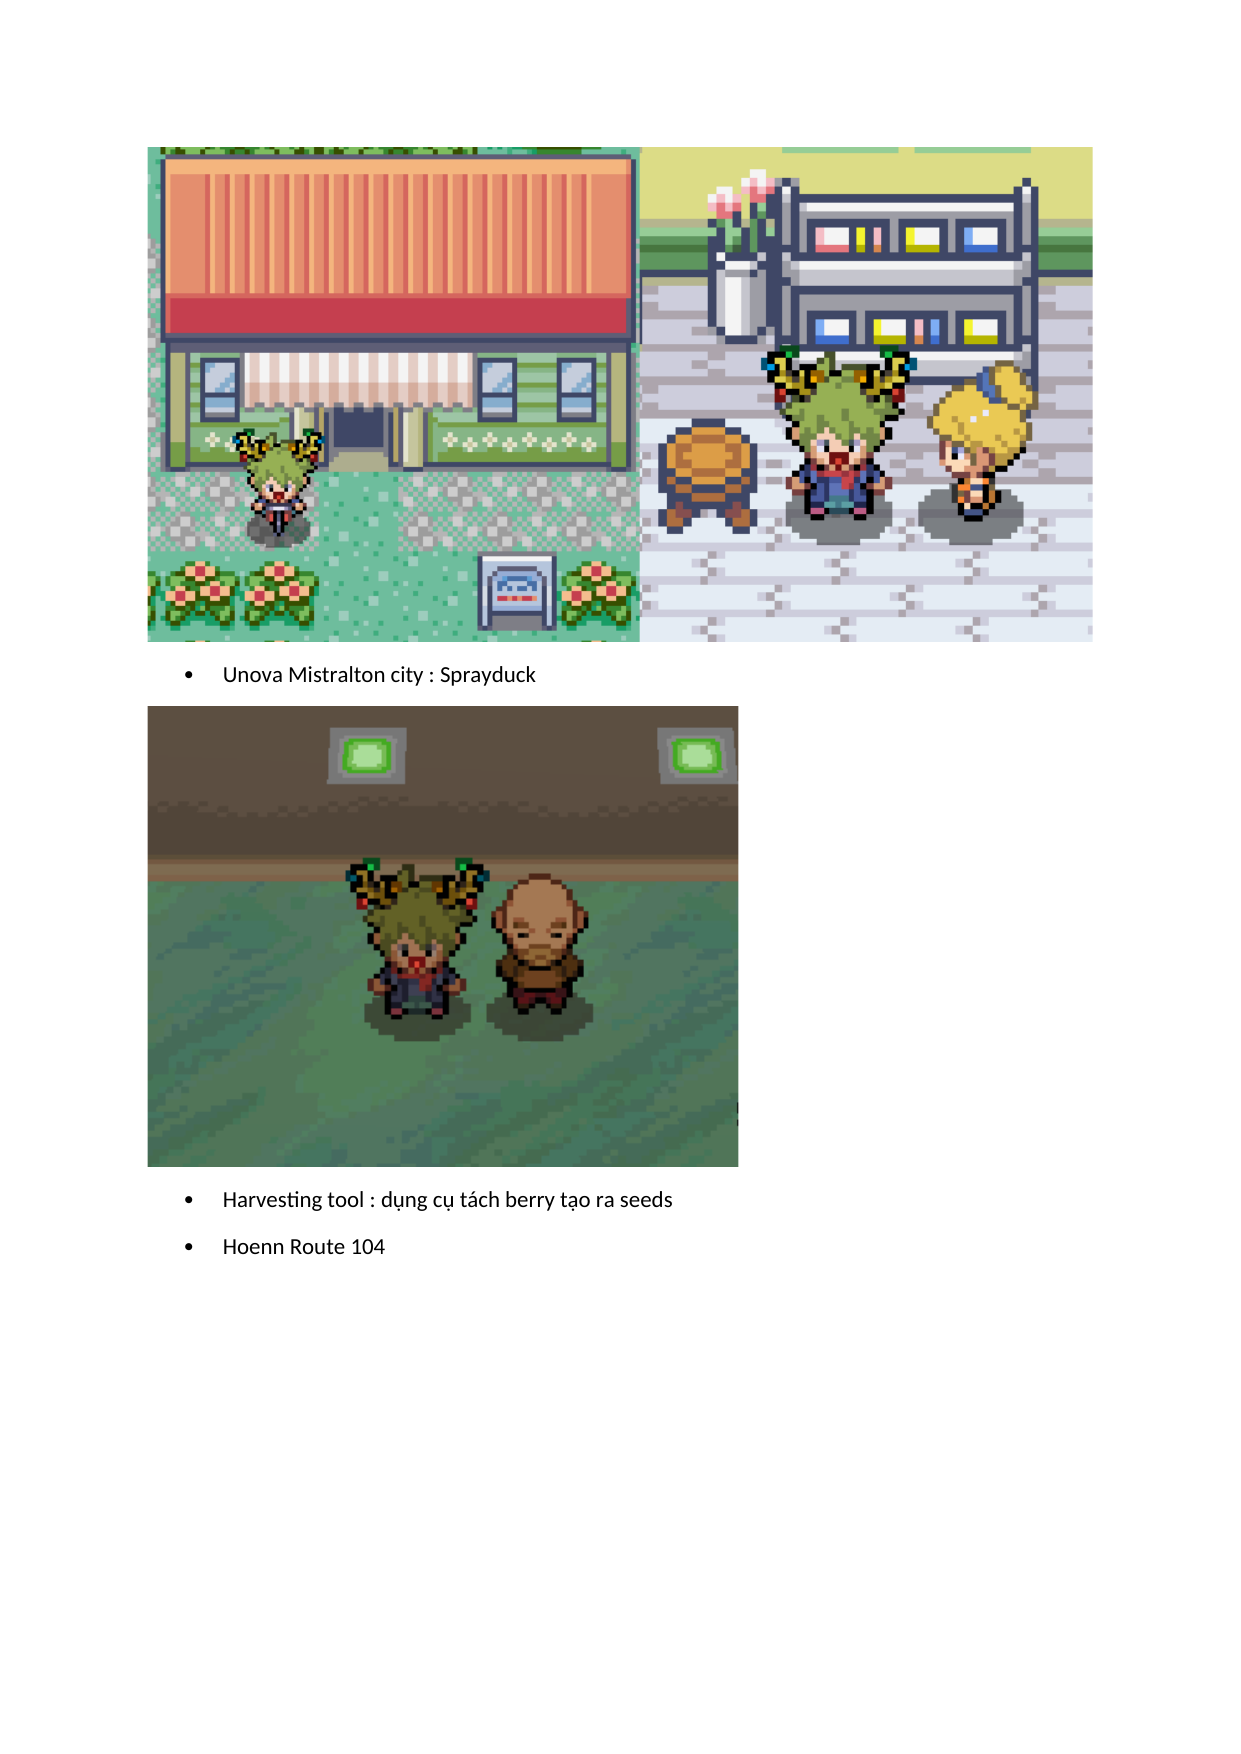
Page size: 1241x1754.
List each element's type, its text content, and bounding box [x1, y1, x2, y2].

picture [147, 706, 739, 1167]
list Hoenn Route 104 [185, 1232, 1092, 1260]
list Harvesting tool : dụng cụ tách berry tạo ra seeds [185, 1185, 1092, 1213]
list Unova Mistralton city : Sprayduck [185, 660, 1092, 688]
picture [147, 147, 1093, 642]
